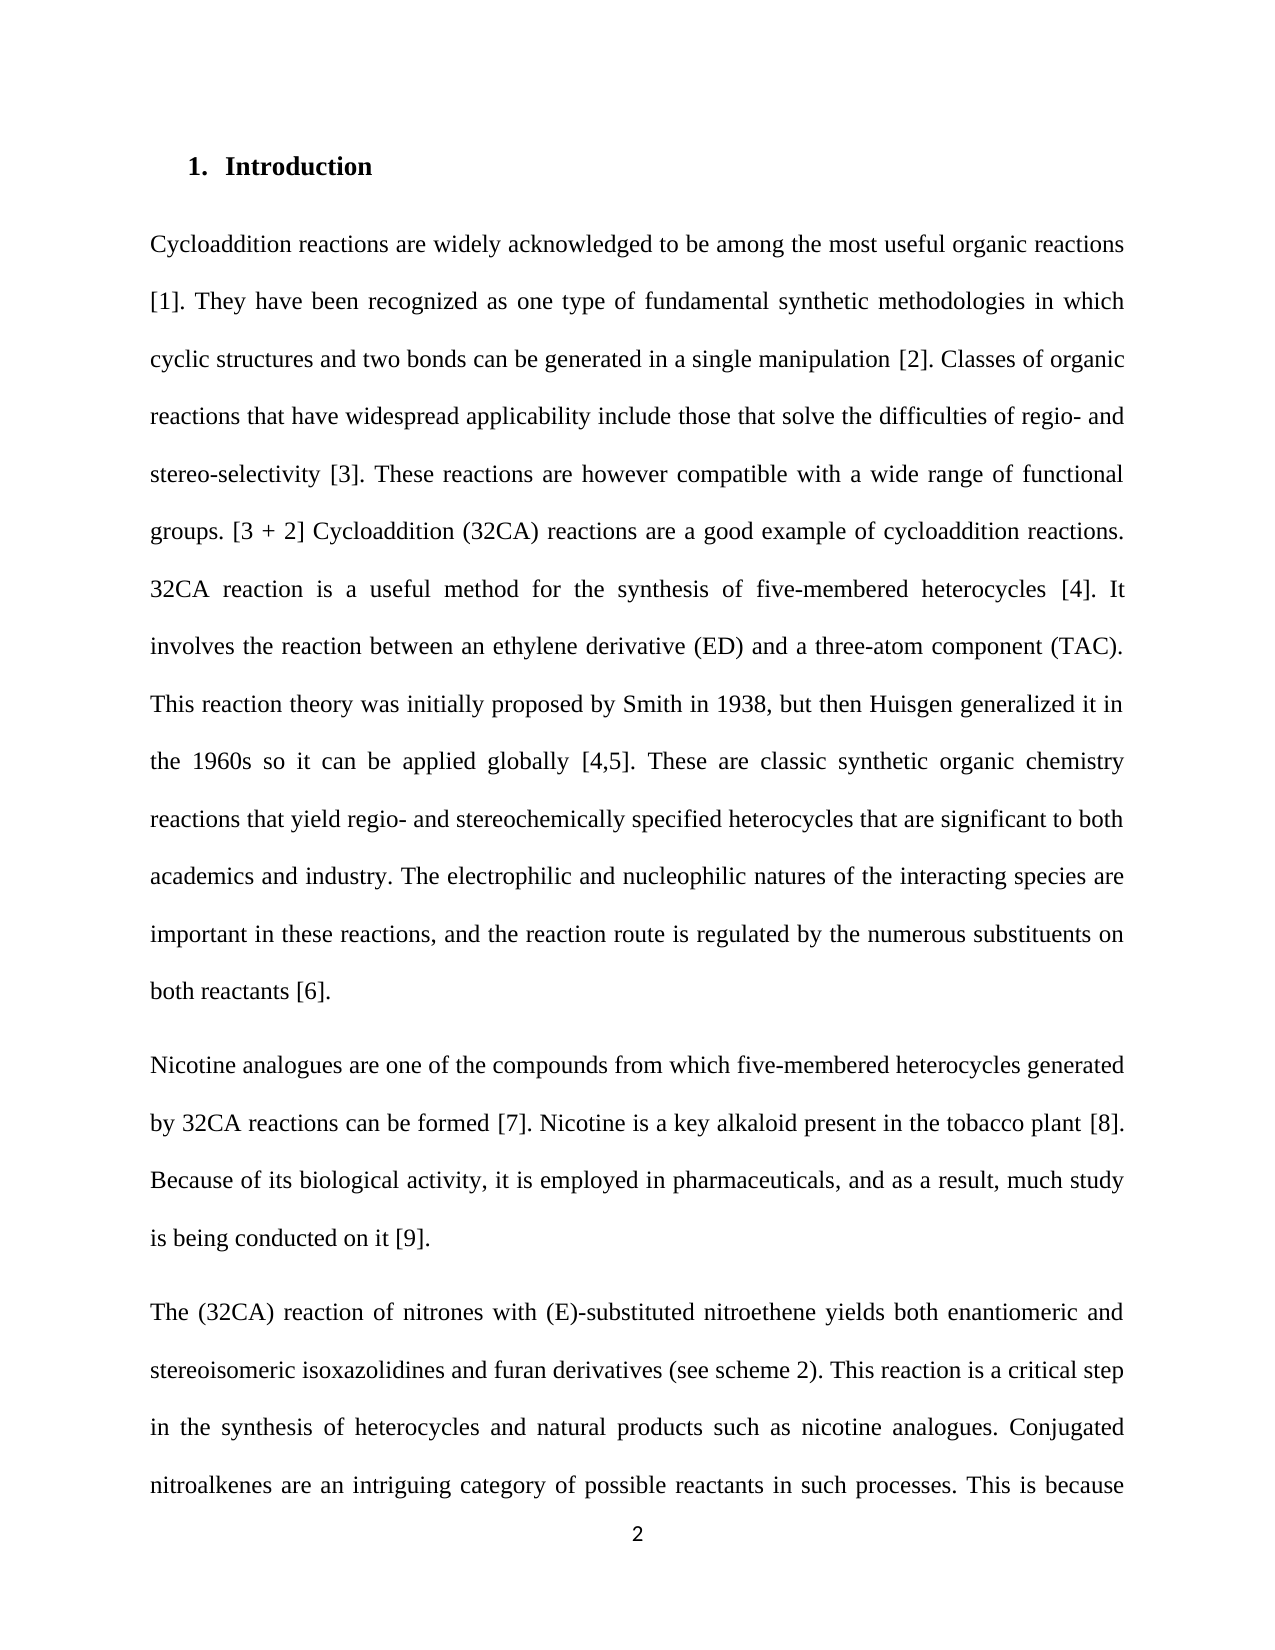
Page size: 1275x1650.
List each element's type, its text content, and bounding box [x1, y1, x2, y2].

list Introduction [187, 150, 1125, 181]
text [150, 1297, 1125, 1498]
text Cycloaddition reactions are widely acknowledged to be among the most useful organic reactions [1]. They have been recognized as one type of fundamental synthetic methodologies in which cyclic structures and two bonds can be generated in a single manipulation [2]. Classes of organic reactions that have widespread applicability include those that solve the difficulties of regio- and stereo-selectivity [3]. These reactions are however compatible with a wide range of functional groups. [3 + 2] Cycloaddition (32CA) reactions are a good example of cycloaddition reactions. 32CA reaction is a useful method for the synthesis of five-membered heterocycles [4]. It involves the reaction between an ethylene derivative (ED) and a three-atom component (TAC). This reaction theory was initially proposed by Smith in 1938, but then Huisgen generalized it in the 1960s so it can be applied globally [4,5]. These are classic synthetic organic chemistry reactions that yield regio- and stereochemically specified heterocycles that are significant to both academics and industry. The electrophilic and nucleophilic natures of the interacting species are important in these reactions, and the reaction route is regulated by the numerous substituents on both reactants [6]. [150, 229, 1125, 1005]
text Nicotine analogues are one of the compounds from which five-membered heterocycles generated by 32CA reactions can be formed [7]. Nicotine is a key alkaloid present in the tobacco plant [8]. Because of its biological activity, it is employed in pharmaceuticals, and as a result, much study is being conducted on it [9]. [150, 1051, 1125, 1252]
